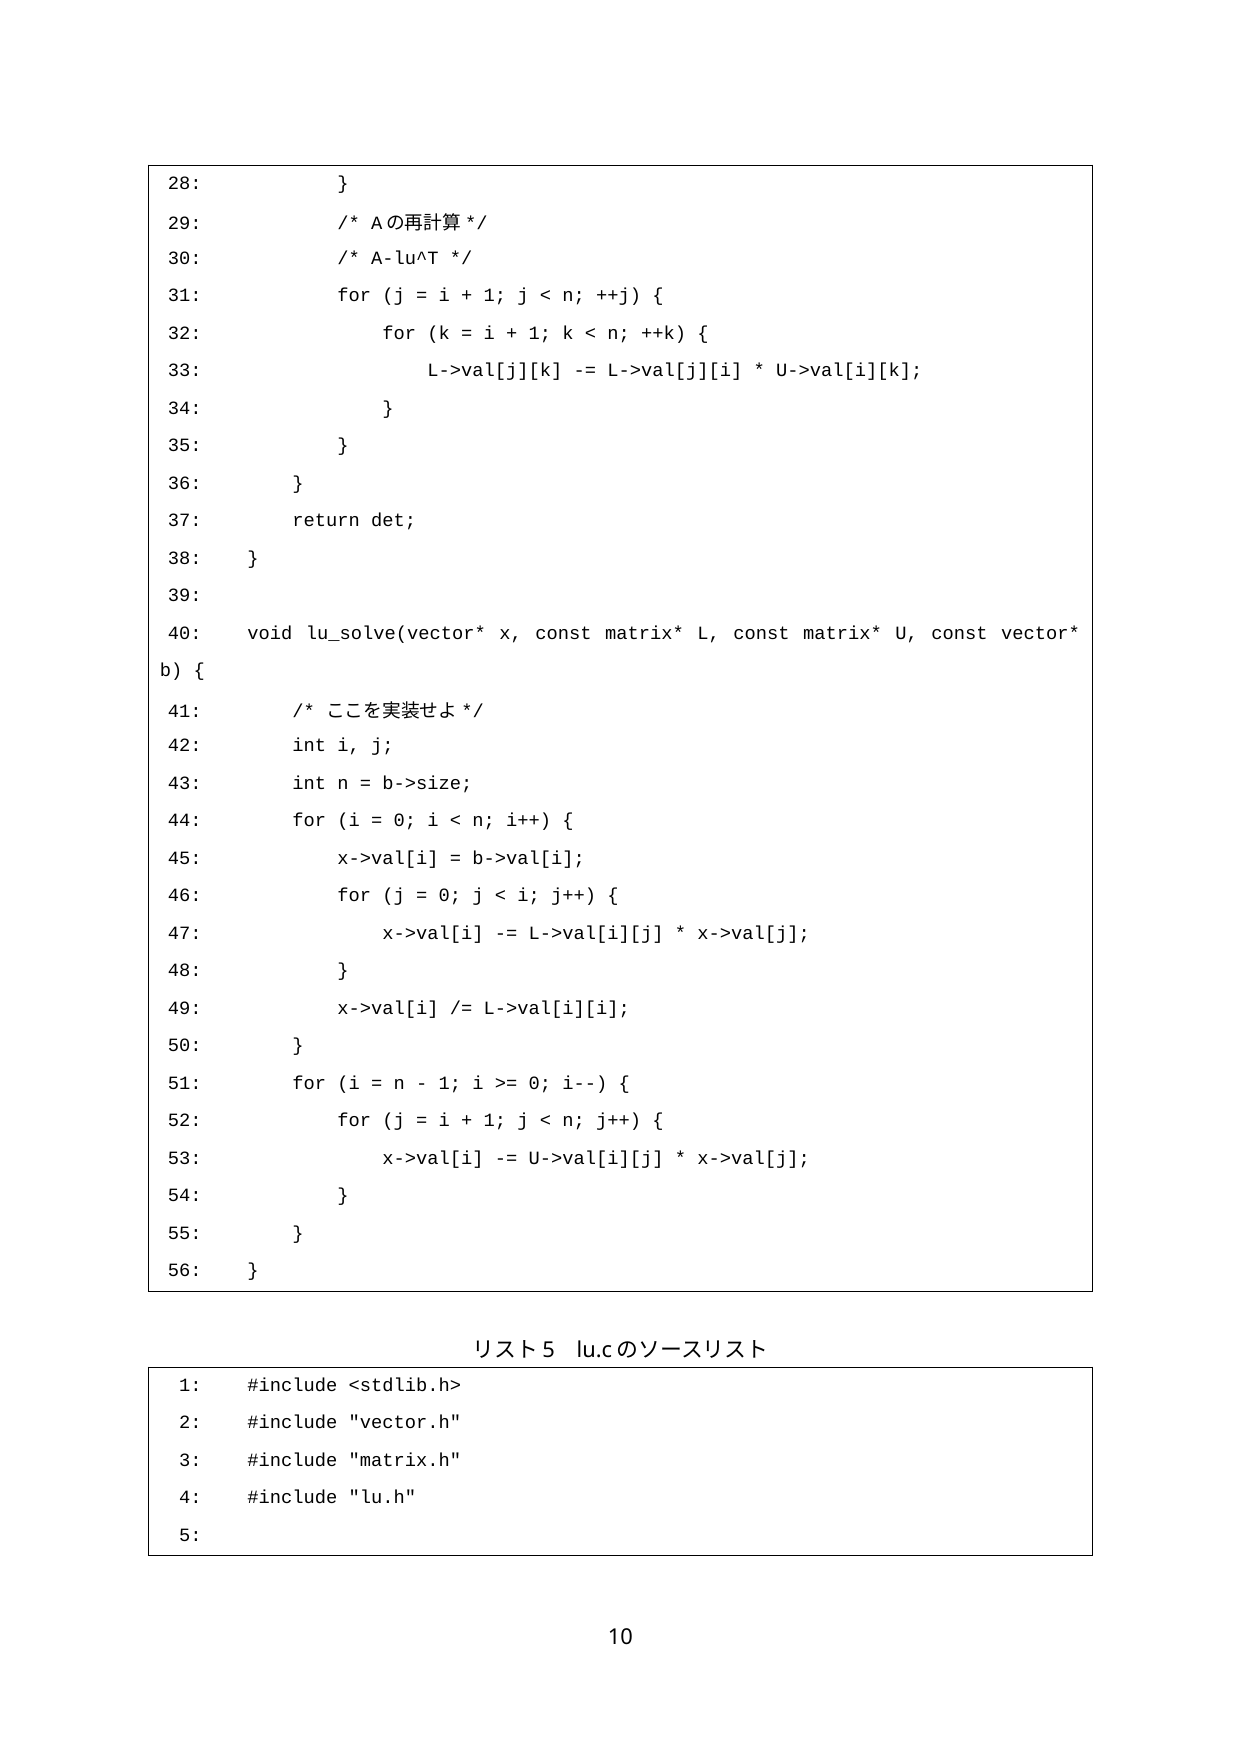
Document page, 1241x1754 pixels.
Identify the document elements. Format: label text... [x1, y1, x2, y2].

text リスト5 lu.cのソースリスト [148, 1329, 1092, 1367]
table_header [149, 166, 1092, 1291]
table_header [149, 1368, 1092, 1555]
